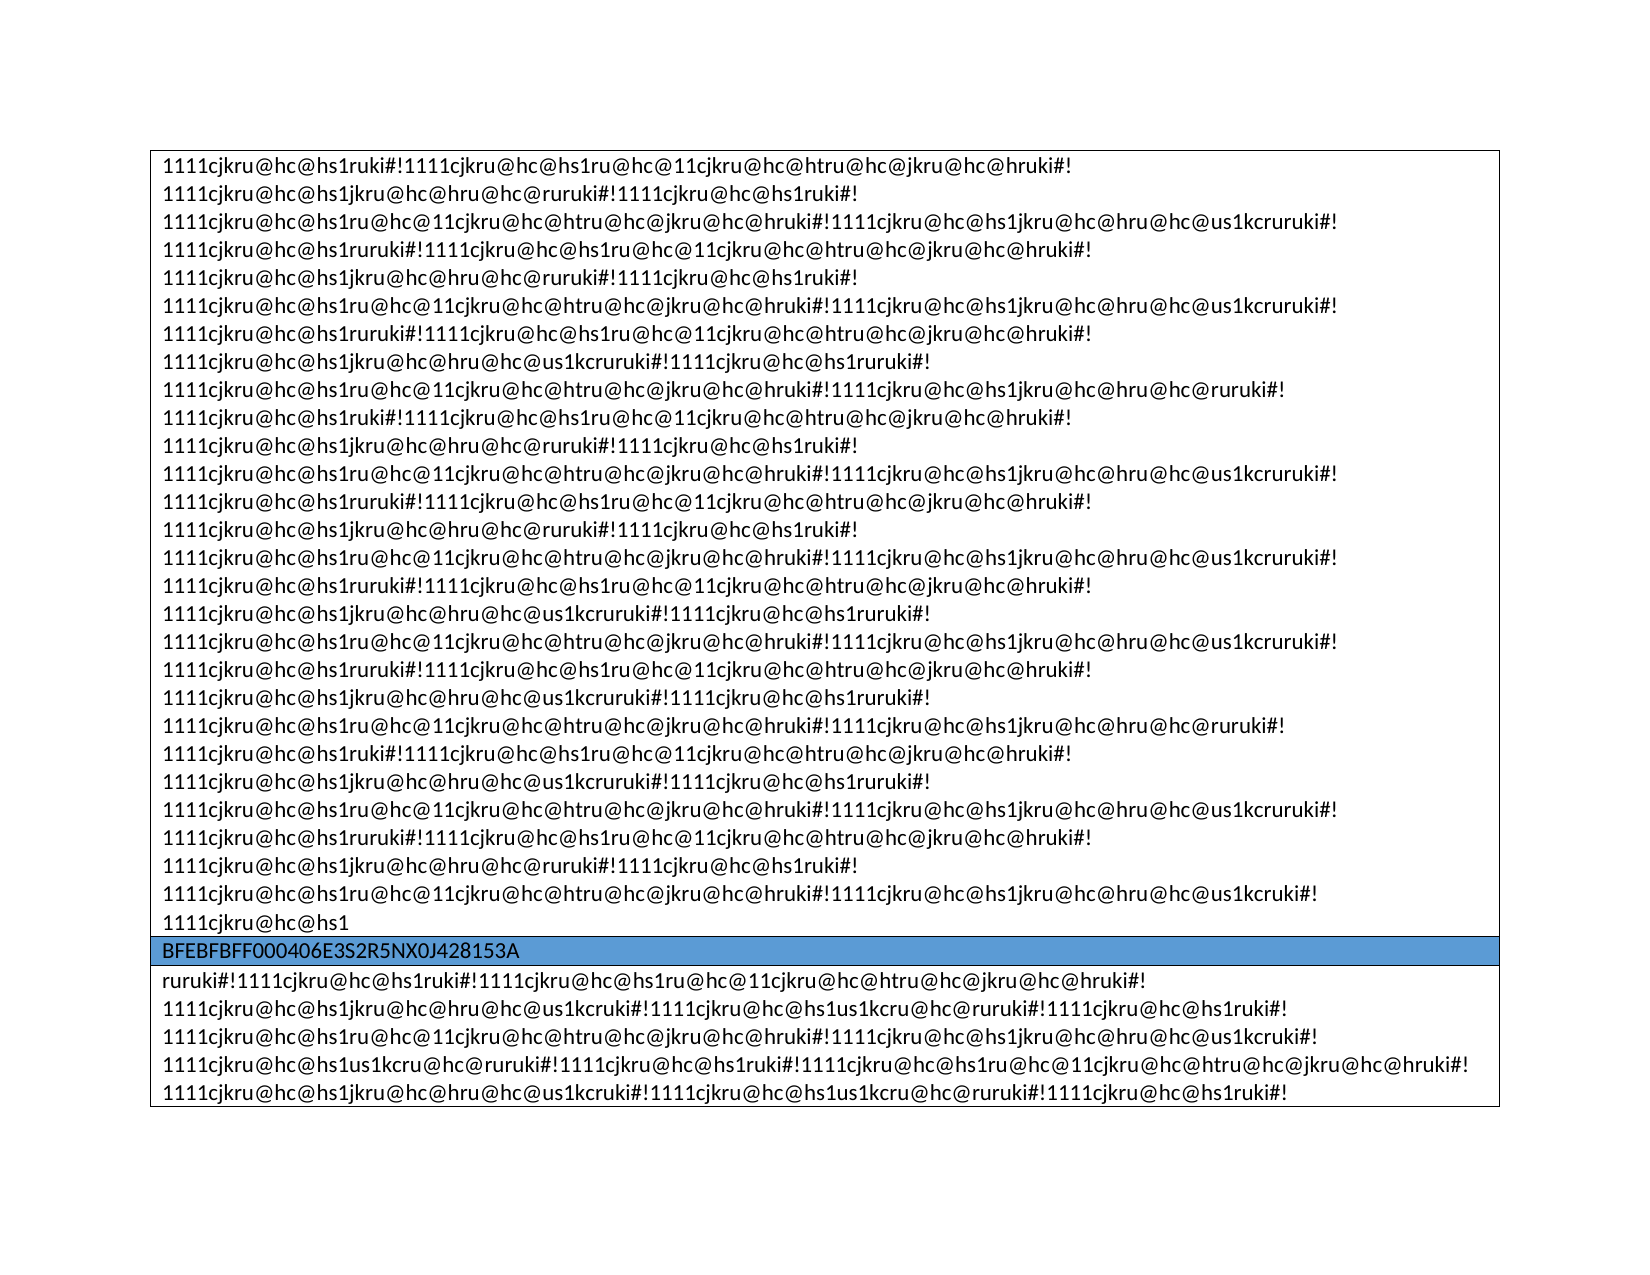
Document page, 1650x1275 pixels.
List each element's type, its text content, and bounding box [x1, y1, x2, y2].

table_cell BFEBFBFF000406E3S2R5NX0J428153A [151, 937, 1499, 965]
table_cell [151, 151, 1499, 936]
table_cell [151, 966, 1499, 1106]
